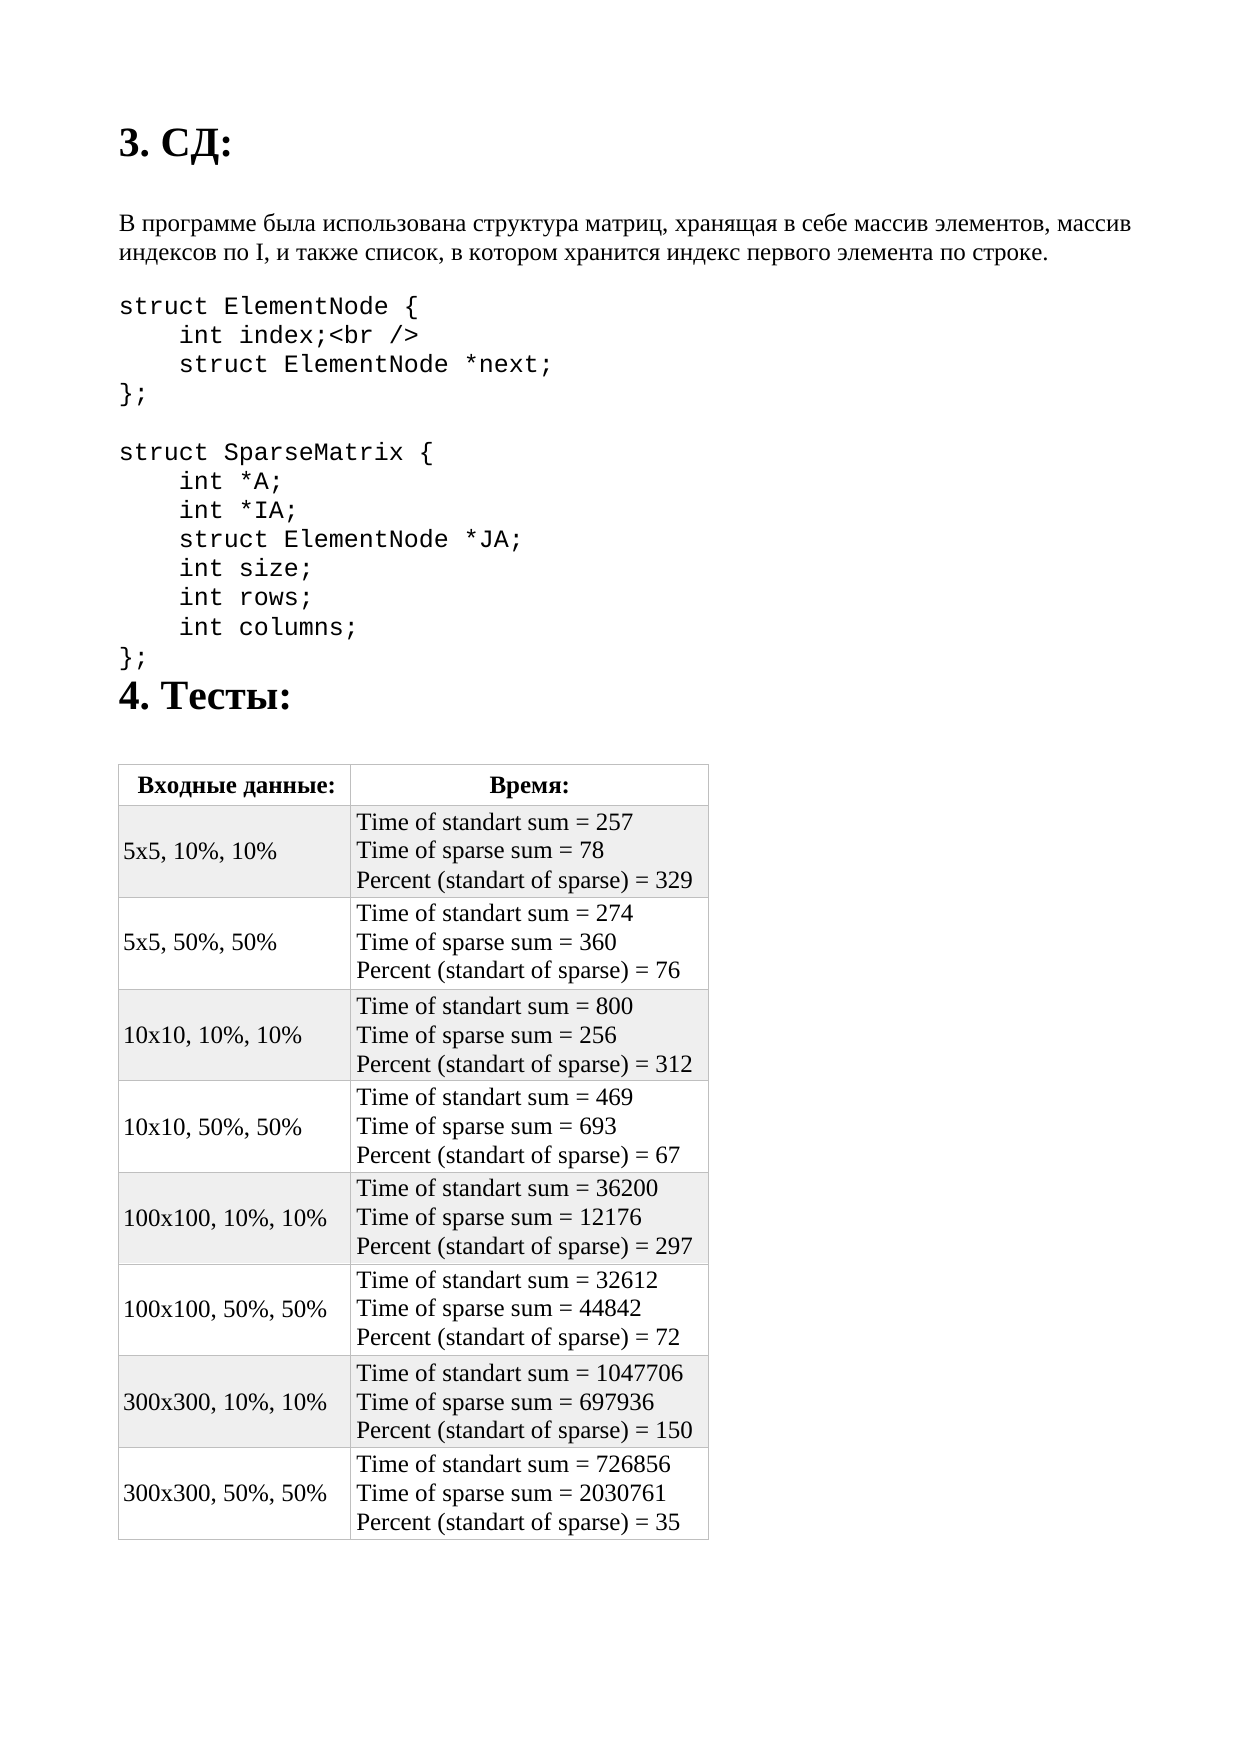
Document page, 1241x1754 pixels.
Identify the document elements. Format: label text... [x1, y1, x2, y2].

table_cell 300x300, 50%, 50% [119, 1448, 350, 1538]
table_cell Time of standart sum = 36200 Time of sparse sum = 12176 Percent (standart of sparse) = 297 [351, 1173, 708, 1263]
table_cell 5x5, 10%, 10% [119, 806, 350, 897]
table_header Входные данные: [119, 765, 350, 805]
table_cell Time of standart sum = 274 Time of sparse sum = 360 Percent (standart of sparse) = 76 [351, 898, 708, 988]
subtitle Тесты: [119, 671, 1134, 719]
table_header Время: [351, 765, 708, 805]
table_cell Time of standart sum = 726856 Time of sparse sum = 2030761 Percent (standart of sparse) = 35 [351, 1448, 708, 1538]
table_cell Time of standart sum = 32612 Time of sparse sum = 44842 Percent (standart of sparse) = 72 [351, 1265, 708, 1355]
text struct ElementNode { int index;<br /> [119, 293, 421, 351]
table_cell 10x10, 10%, 10% [119, 990, 350, 1080]
table_cell Time of standart sum = 257 Time of sparse sum = 78 Percent (standart of sparse) = 329 [351, 806, 708, 897]
text struct ElementNode *JA; int size; [179, 527, 526, 584]
text }; [119, 381, 1134, 409]
text struct ElementNode *next; [179, 352, 1134, 380]
subtitle СД: [119, 117, 1134, 165]
text }; [119, 643, 1134, 671]
text int *IA; [179, 497, 1134, 526]
table_cell 100x100, 50%, 50% [119, 1265, 350, 1355]
table_cell 100x100, 10%, 10% [119, 1173, 350, 1263]
text struct SparseMatrix { int *A; [119, 439, 435, 497]
table_cell 5x5, 50%, 50% [119, 898, 350, 988]
table_cell 300x300, 10%, 10% [119, 1356, 350, 1447]
table_cell Time of standart sum = 469 Time of sparse sum = 693 Percent (standart of sparse) = 67 [351, 1081, 708, 1172]
table_cell 10x10, 50%, 50% [119, 1081, 350, 1172]
table_cell Time of standart sum = 1047706 Time of sparse sum = 697936 Percent (standart of sparse) = 150 [351, 1356, 708, 1447]
text int rows; int columns; [179, 585, 359, 642]
text В программе была использована структура матриц, хранящая в себе массив элементов, массив индексов по I, и также список, в котором хранится индекс первого элемента по строке. [119, 208, 1134, 265]
table_cell Time of standart sum = 800 Time of sparse sum = 256 Percent (standart of sparse) = 312 [351, 990, 708, 1080]
